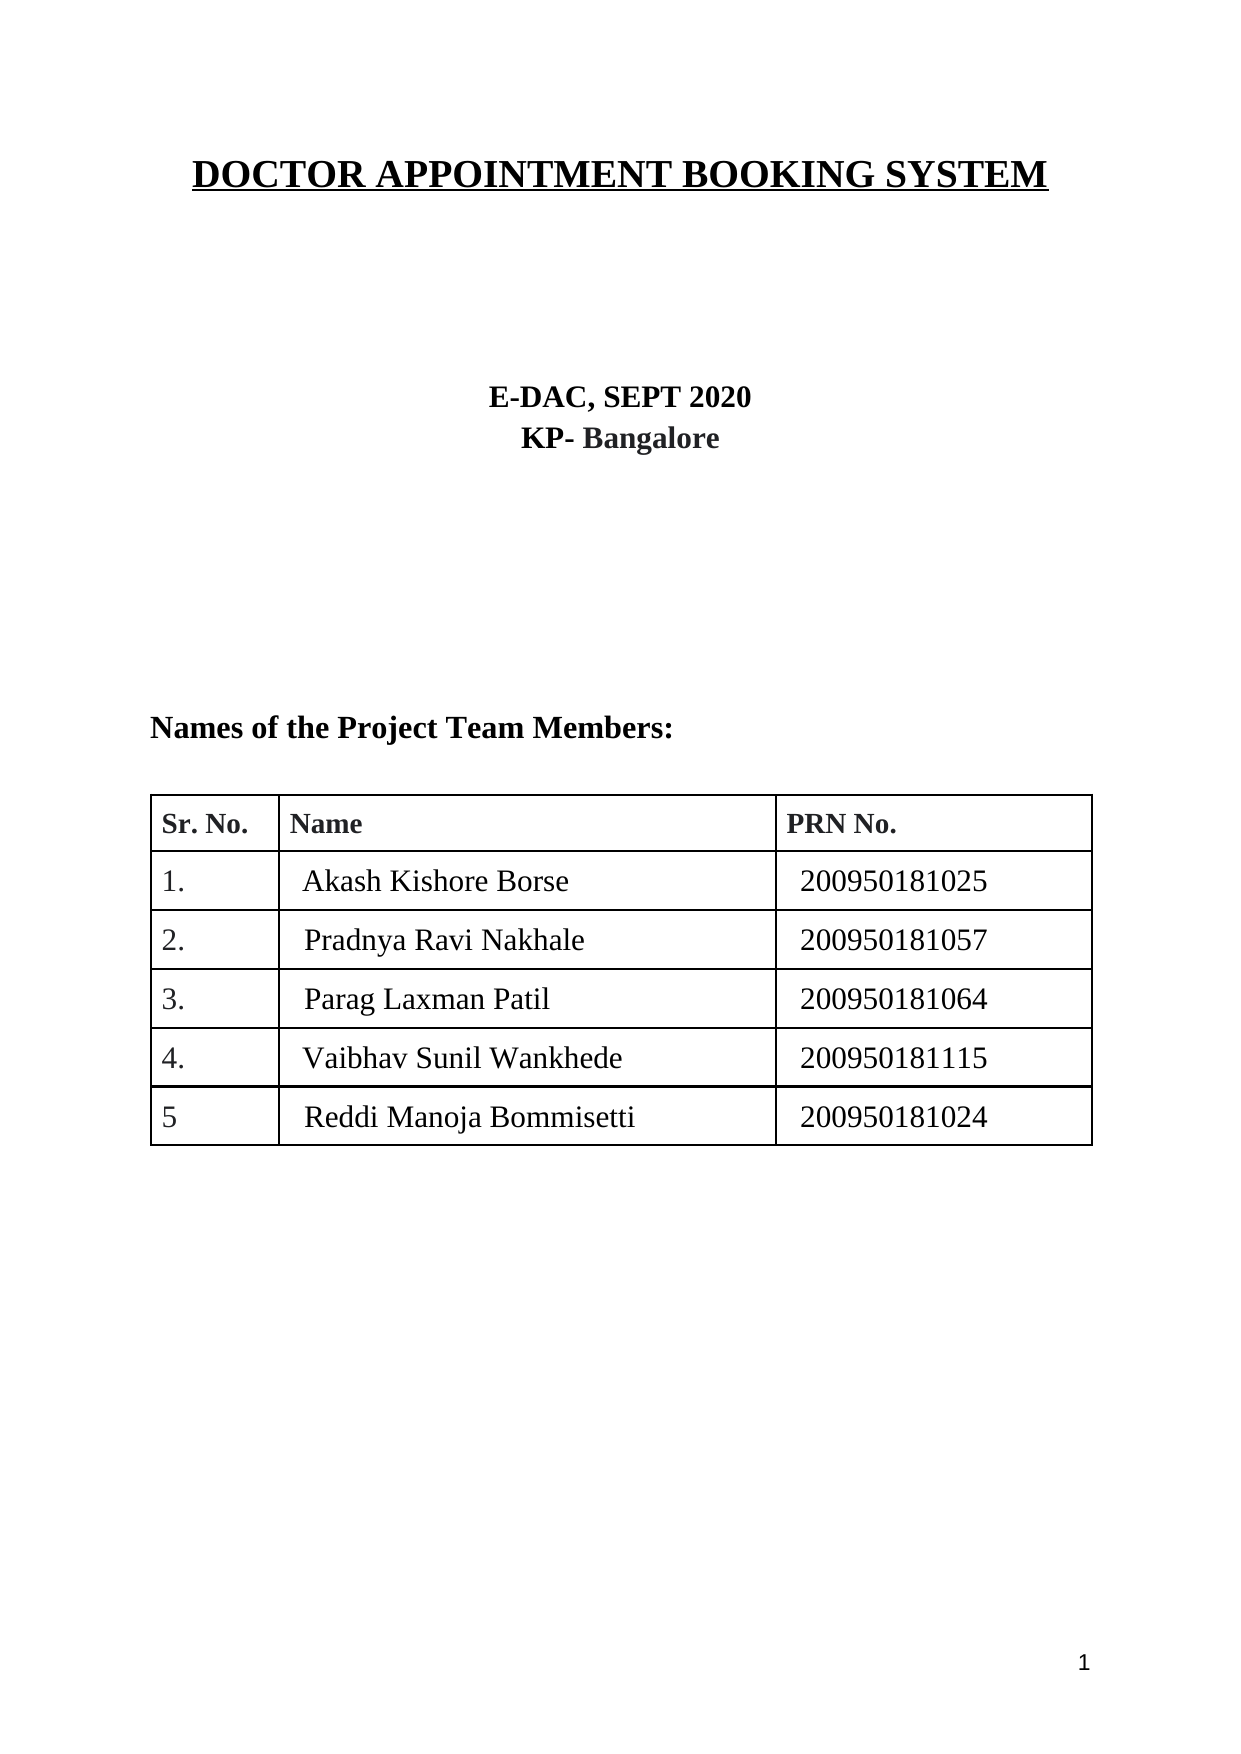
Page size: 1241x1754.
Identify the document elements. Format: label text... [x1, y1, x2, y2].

table_header Sr. No. [152, 796, 278, 850]
table_cell 5 [152, 1088, 278, 1144]
table_cell 200950181025 [777, 852, 1091, 909]
table_header Name [280, 796, 775, 850]
text KP- Bangalore [150, 419, 1090, 456]
text Names of the Project Team Members: [150, 708, 1090, 745]
table_cell Akash Kishore Borse [280, 852, 775, 909]
text DOCTOR APPOINTMENT BOOKING SYSTEM [150, 150, 1090, 196]
table_cell 200950181057 [777, 911, 1091, 968]
table_cell 2. [152, 911, 278, 968]
table_cell 200950181064 [777, 970, 1091, 1027]
table_cell Vaibhav Sunil Wankhede [280, 1029, 775, 1085]
table_cell Reddi Manoja Bommisetti [280, 1088, 775, 1144]
table_cell Pradnya Ravi Nakhale [280, 911, 775, 968]
table_header PRN No. [777, 796, 1091, 850]
table_cell 200950181115 [777, 1029, 1091, 1085]
text E-DAC, SEPT 2020 [150, 378, 1090, 414]
table_cell 1. [152, 852, 278, 909]
table_cell 3. [152, 970, 278, 1027]
table_cell 200950181024 [777, 1088, 1091, 1144]
table_cell 4. [152, 1029, 278, 1085]
table_cell Parag Laxman Patil [280, 970, 775, 1027]
